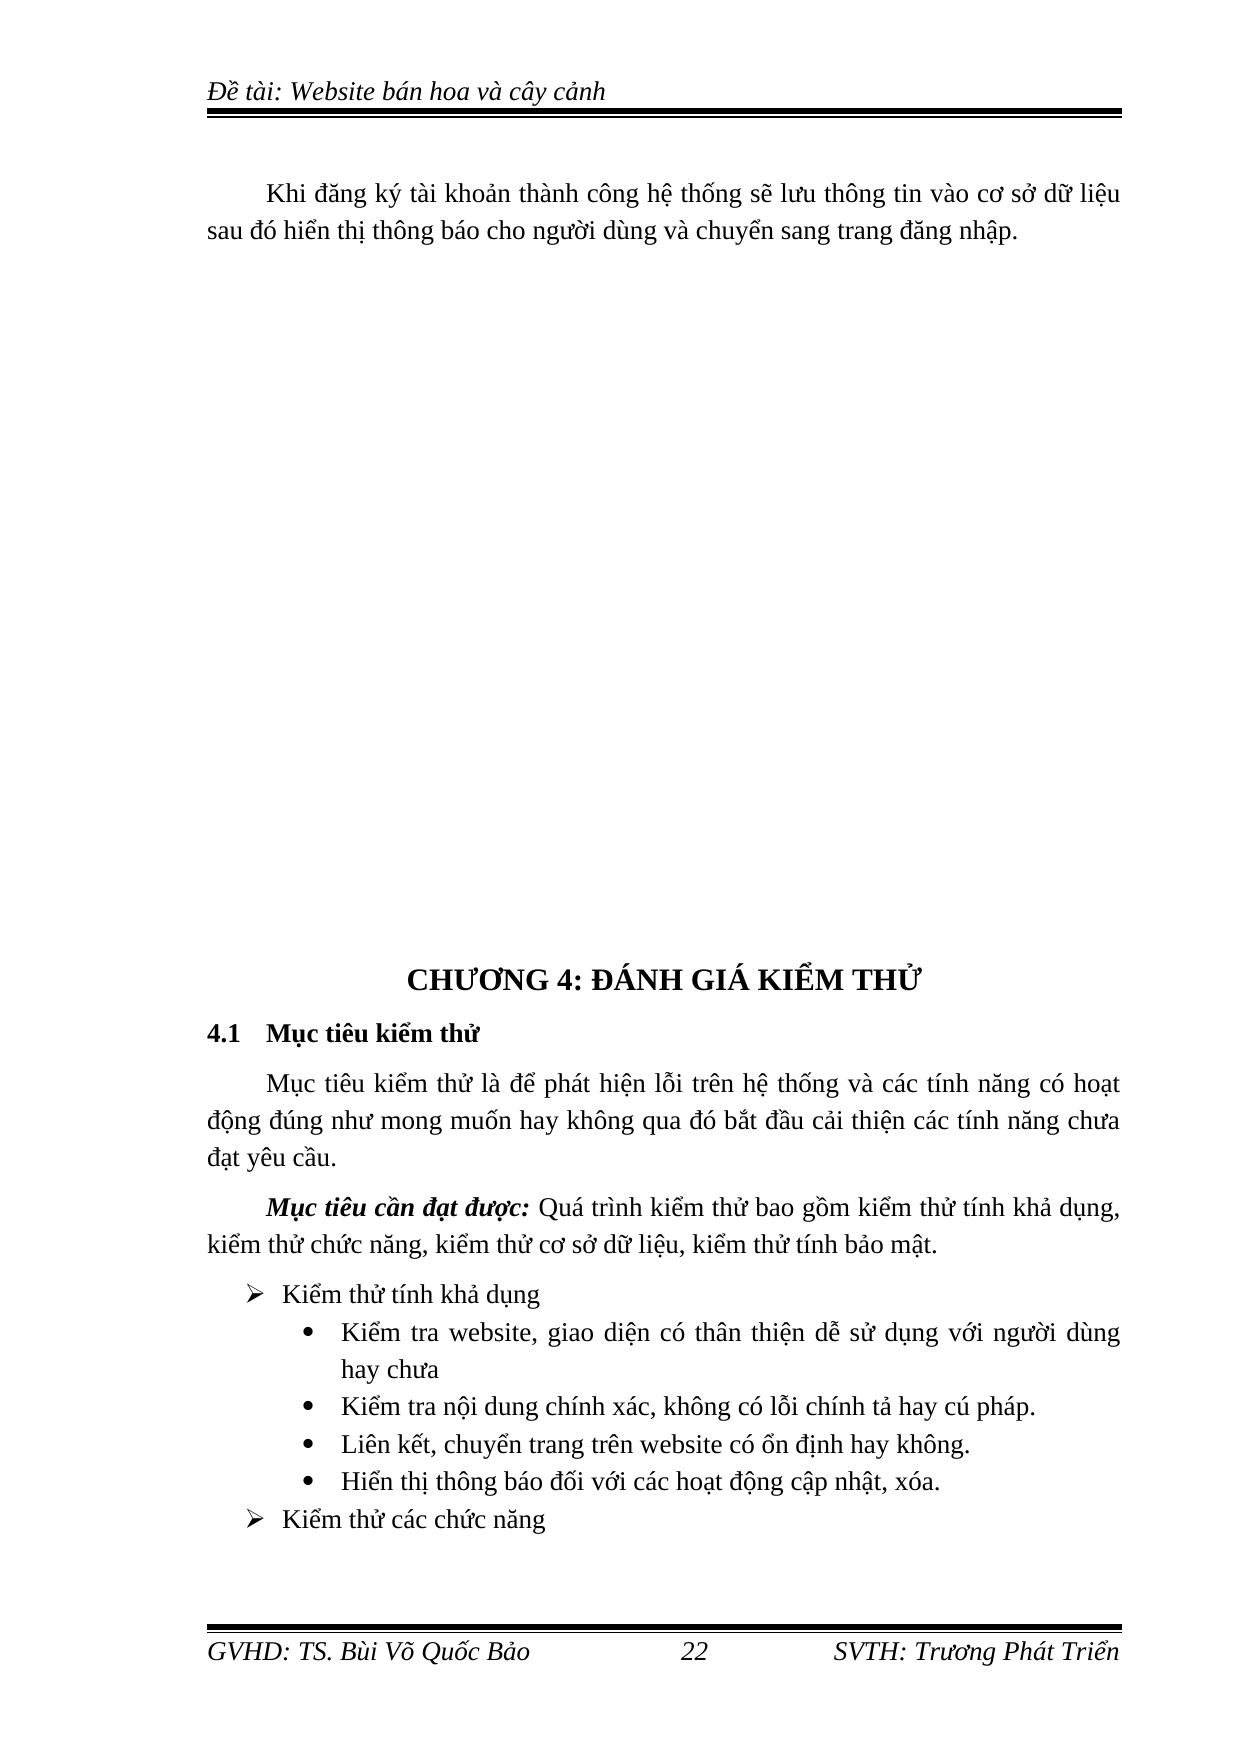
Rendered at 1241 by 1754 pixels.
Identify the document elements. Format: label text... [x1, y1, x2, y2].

list Kiểm tra nội dung chính xác, không có lỗi chính tả hay cú pháp. [303, 1390, 1122, 1422]
list Hiển thị thông báo đối với các hoạt động cập nhật, xóa. [303, 1465, 1122, 1497]
text Mục tiêu kiểm thử là để phát hiện lỗi trên hệ thống và các tính năng có hoạt động đúng như mong muốn hay không qua đó bắt đầu cải thiện các tính năng chưa đạt yêu cầu. [207, 1067, 1122, 1172]
list Liên kết, chuyển trang trên website có ổn định hay không. [303, 1428, 1122, 1459]
list Kiểm thử tính khả dụng [244, 1278, 1122, 1309]
text Khi đăng ký tài khoản thành công hệ thống sẽ lưu thông tin vào cơ sở dữ liệu sau đó hiển thị thông báo cho người dùng và chuyển sang trang đăng nhập. [207, 177, 1122, 246]
text 4.1 Mục tiêu kiểm thử [207, 1017, 1122, 1048]
text Mục tiêu cần đạt được: Quá trình kiểm thử bao gồm kiểm thử tính khả dụng, kiểm thử chức năng, kiểm thử cơ sở dữ liệu, kiểm thử tính bảo mật. [207, 1191, 1122, 1259]
text CHƯƠNG 4: ĐÁNH GIÁ KIỂM THỬ [207, 961, 1122, 997]
list Kiểm thử các chức năng [244, 1503, 1122, 1534]
list Kiểm tra website, giao diện có thân thiện dễ sử dụng với người dùng hay chưa [303, 1316, 1122, 1384]
